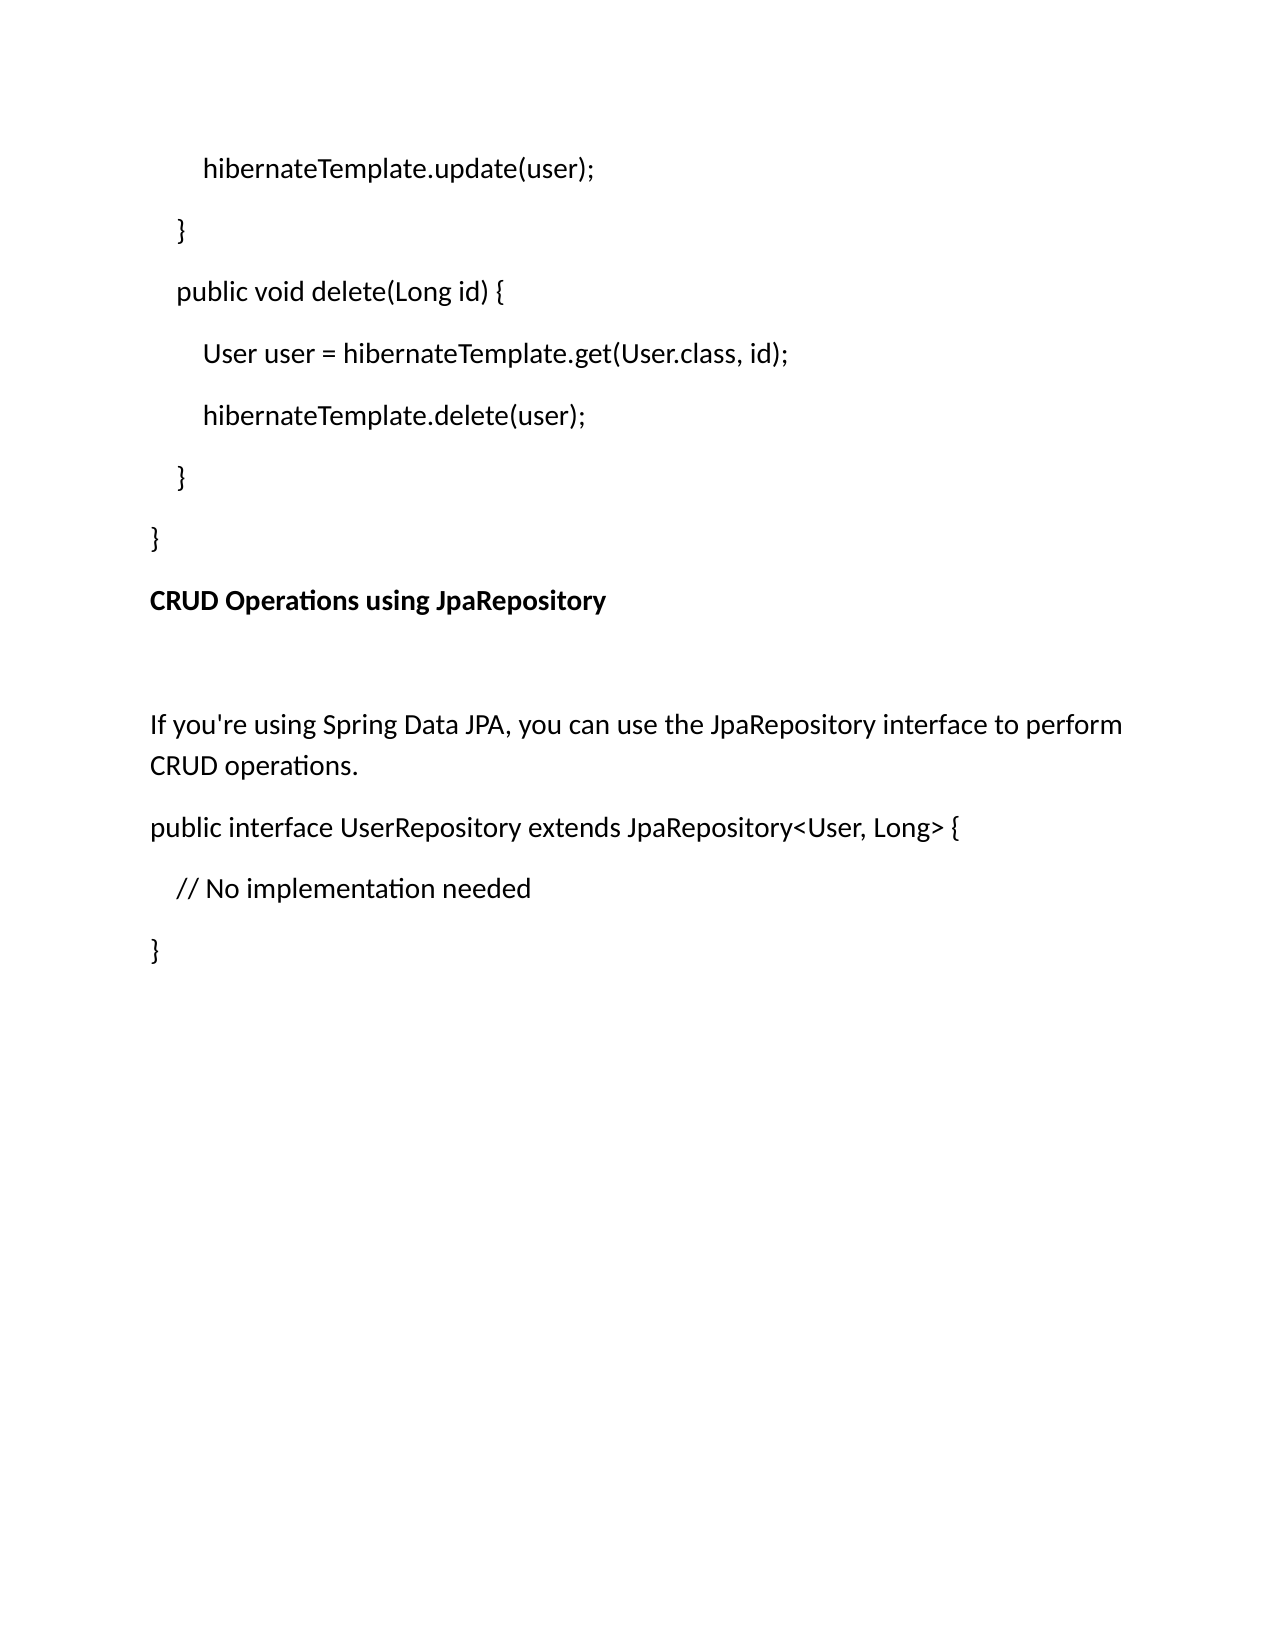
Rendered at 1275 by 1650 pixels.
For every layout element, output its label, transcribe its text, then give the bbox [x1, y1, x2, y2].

text } [150, 521, 1125, 556]
text } [150, 212, 1125, 247]
text CRUD Operations using JpaRepository [150, 582, 1125, 618]
text // No implementation needed [150, 870, 1125, 906]
text hibernateTemplate.update(user); [150, 150, 1125, 186]
text public interface UserRepository extends JpaRepository<User, Long> { [150, 809, 1125, 844]
text If you're using Spring Data JPA, you can use the JpaRepository interface to perform CRUD operations. [150, 706, 1125, 782]
text hibernateTemplate.delete(user); [150, 397, 1125, 433]
text } [150, 459, 1125, 494]
text public void delete(Long id) { [150, 273, 1125, 309]
text } [150, 932, 1125, 968]
text User user = hibernateTemplate.get(User.class, id); [150, 335, 1125, 371]
